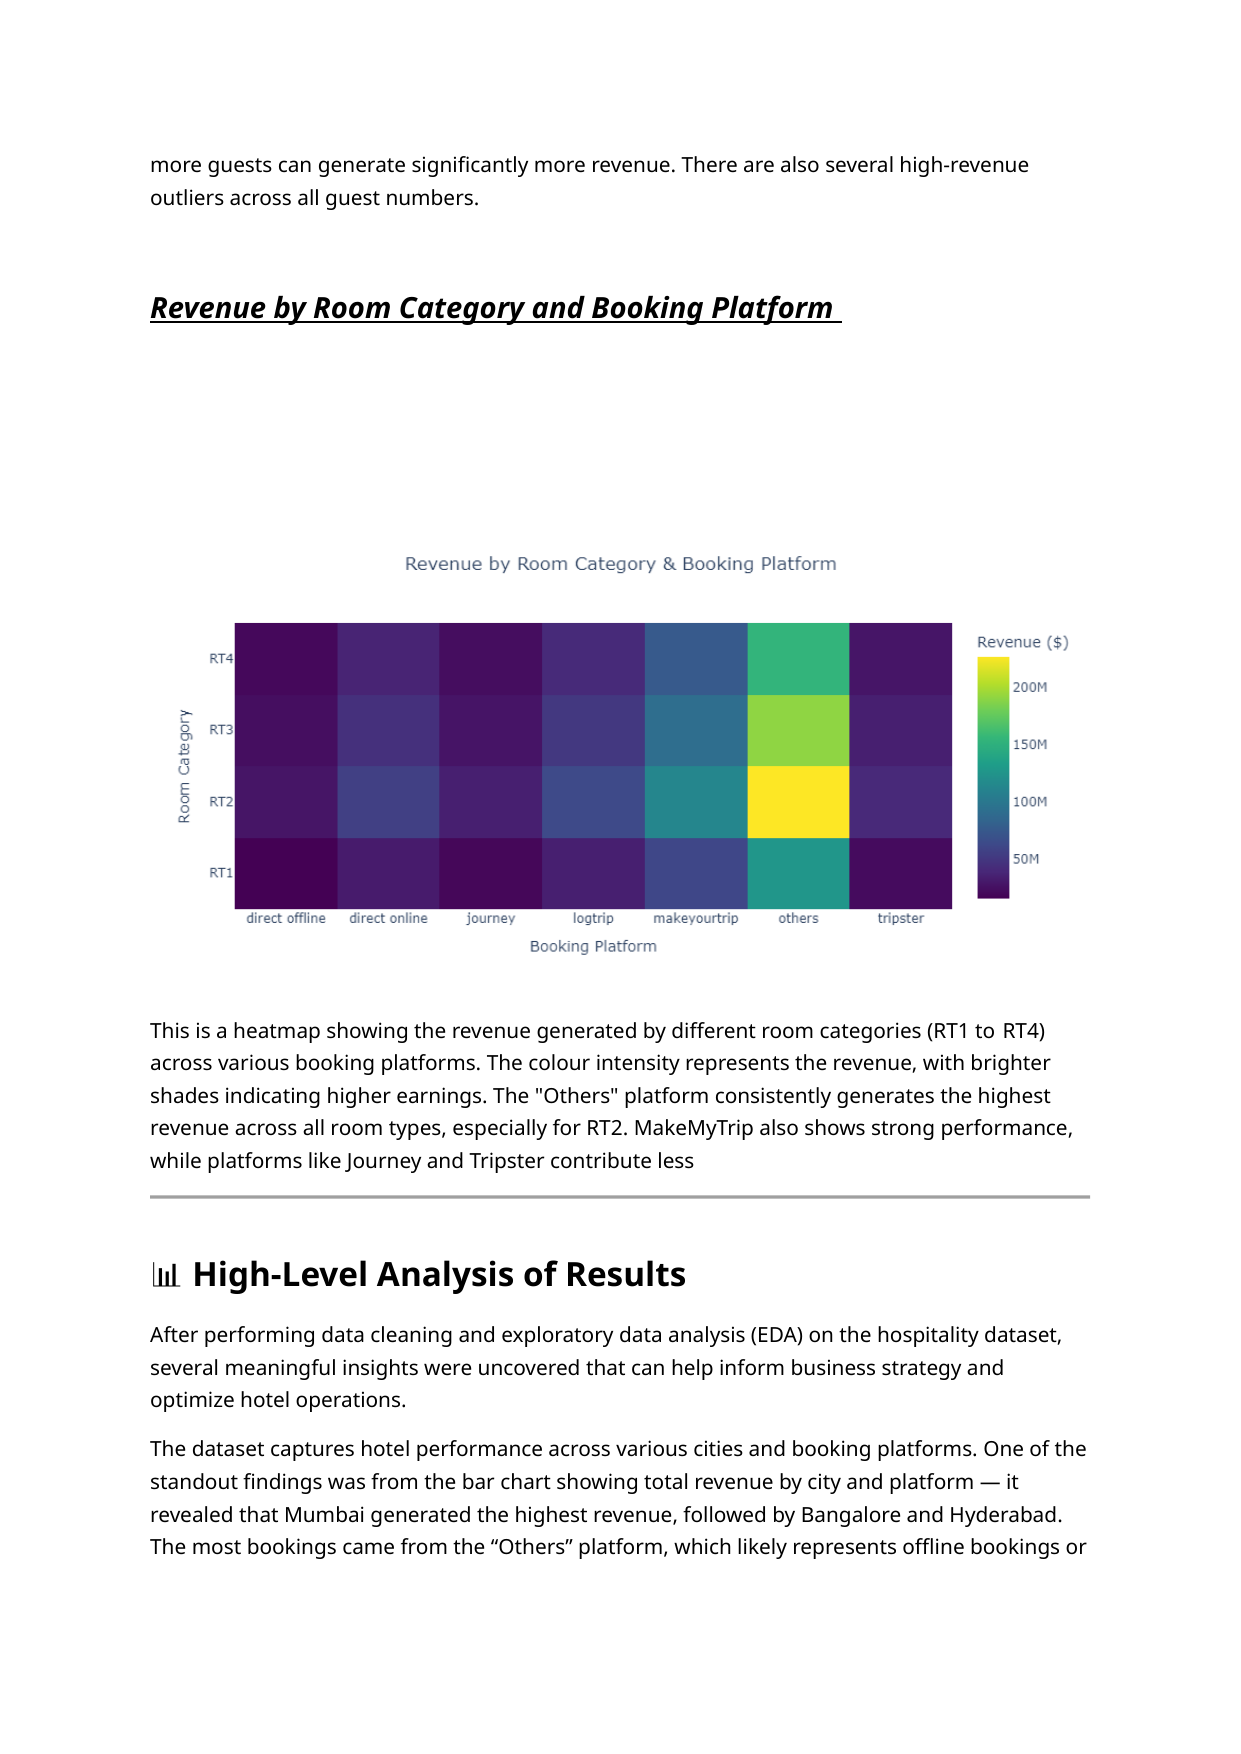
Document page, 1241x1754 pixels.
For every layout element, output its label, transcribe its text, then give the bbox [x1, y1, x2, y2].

picture [150, 517, 1091, 994]
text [150, 150, 1090, 211]
text This is a heatmap showing the revenue generated by different room categories (RT1 to RT4) across various booking platforms. The colour intensity represents the revenue, with brighter shades indicating higher earnings. The "Others" platform consistently generates the highest revenue across all room types, especially for RT2. MakeMyTrip also shows strong performance, while platforms like Journey and Tripster contribute less [150, 1016, 1090, 1174]
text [150, 1434, 1090, 1561]
text Revenue by Room Category and Booking Platform [150, 288, 1090, 327]
text 📊 High-Level Analysis of Results [150, 1251, 1090, 1297]
text After performing data cleaning and exploratory data analysis (EDA) on the hospitality dataset, several meaningful insights were uncovered that can help inform business strategy and optimize hotel operations. [150, 1320, 1090, 1414]
